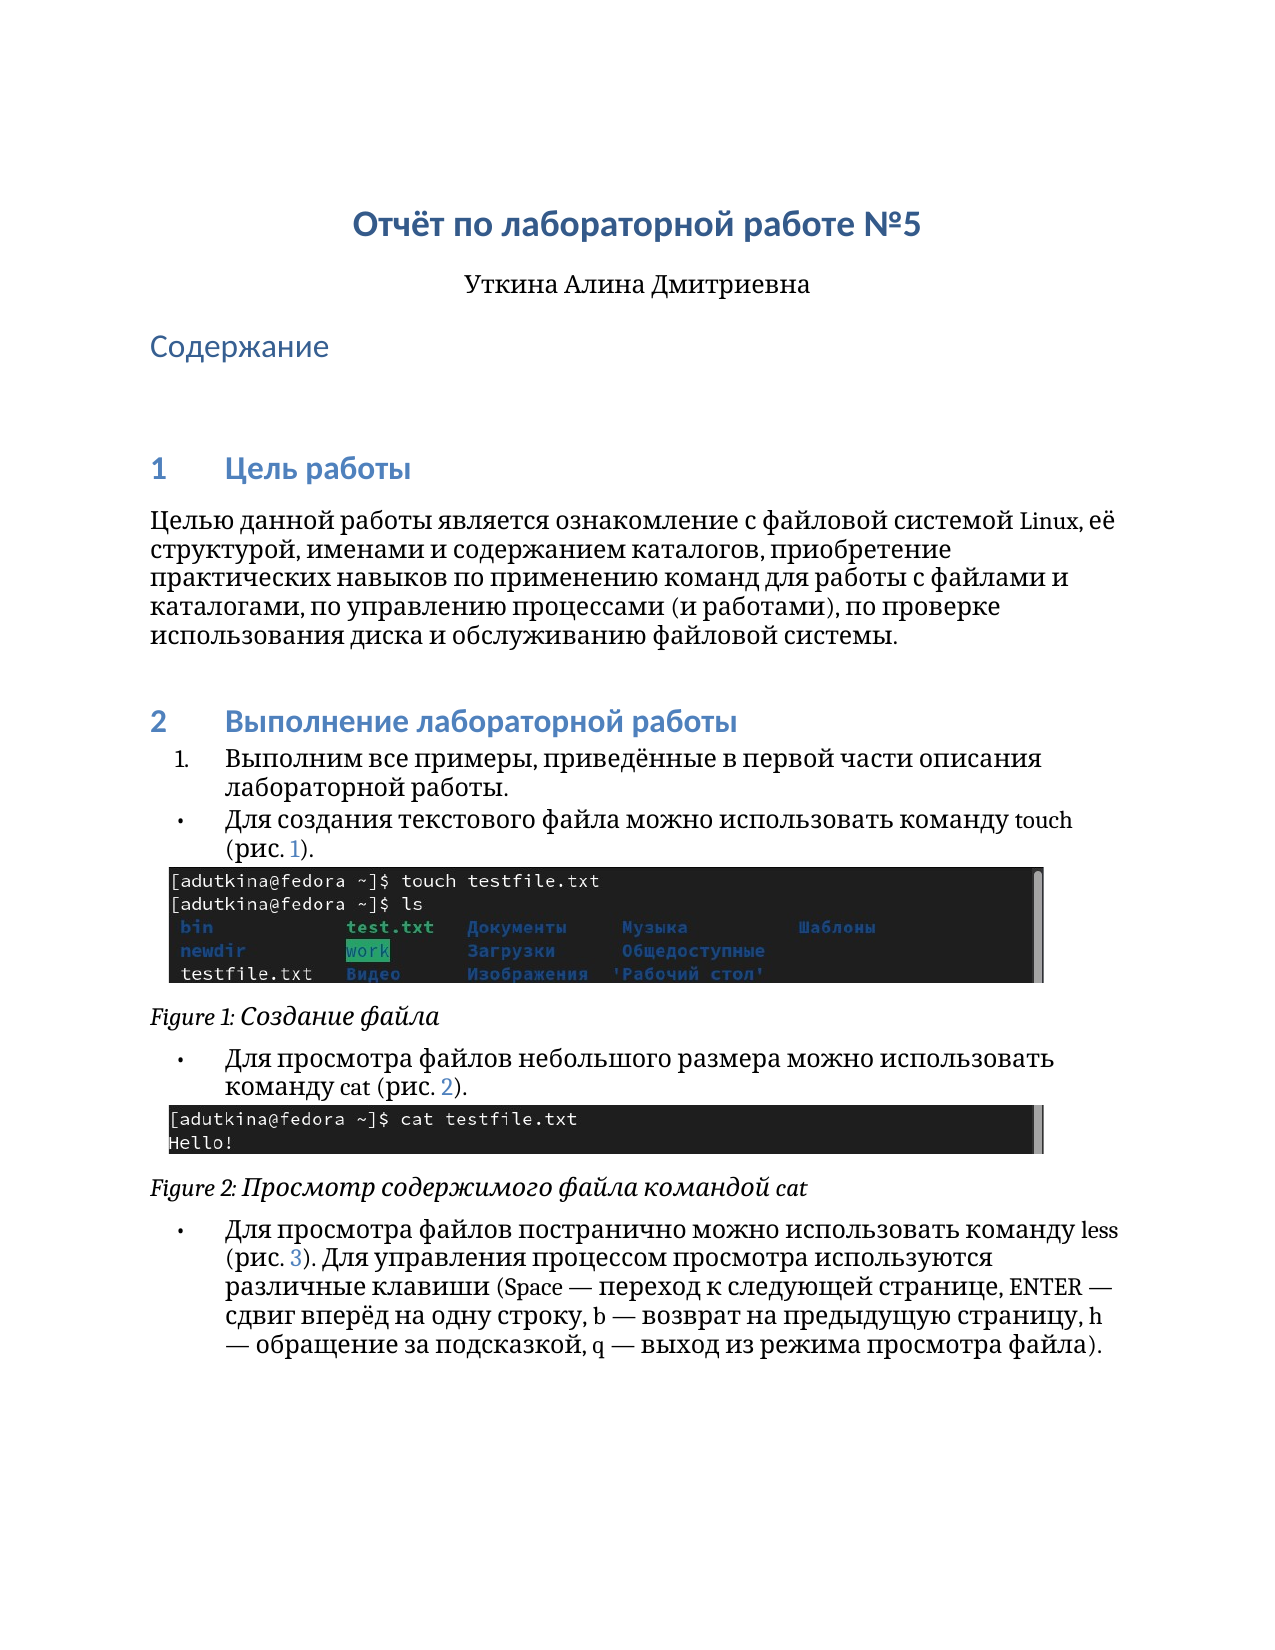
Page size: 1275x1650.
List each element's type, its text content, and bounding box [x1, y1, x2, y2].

text Figure 2: Просмотр содержимого файла командой cat [150, 1174, 1125, 1203]
list Для создания текстового файла можно использовать команду touch (рис. 1). [175, 806, 1125, 864]
list Для просмотра файлов небольшого размера можно использовать команду cat (рис. 2). [175, 1044, 1125, 1102]
subtitle 2 Выполнение лабораторной работы [150, 701, 1125, 741]
picture [168, 1105, 1044, 1154]
list Для просмотра файлов постранично можно использовать команду less (рис. 3). Для управления процессом просмотра используются различные клавиши (Space — переход к следующей странице, ENTER — сдвиг вперёд на одну строку, b — возврат на предыдущую страницу, h — обращение за подсказкой, q — выход из режима просмотра файла). [175, 1216, 1125, 1359]
text Уткина Алина Дмитриевна [150, 271, 1125, 299]
title Отчёт по лабораторной работе №5 [150, 200, 1125, 246]
picture [168, 867, 1044, 983]
text Целью данной работы является ознакомление с файловой системой Linux, её структурой, именами и содержанием каталогов, приобретение практических навыков по применению команд для работы с файлами и каталогами, по управлению процессами (и работами), по проверке использования диска и обслуживанию файловой системы. [150, 507, 1125, 651]
text Figure 1: Создание файла [150, 1003, 1125, 1032]
subtitle 1 Цель работы [150, 447, 1125, 488]
list Выполним все примеры, приведённые в первой части описания лабораторной работы. [175, 745, 1125, 802]
